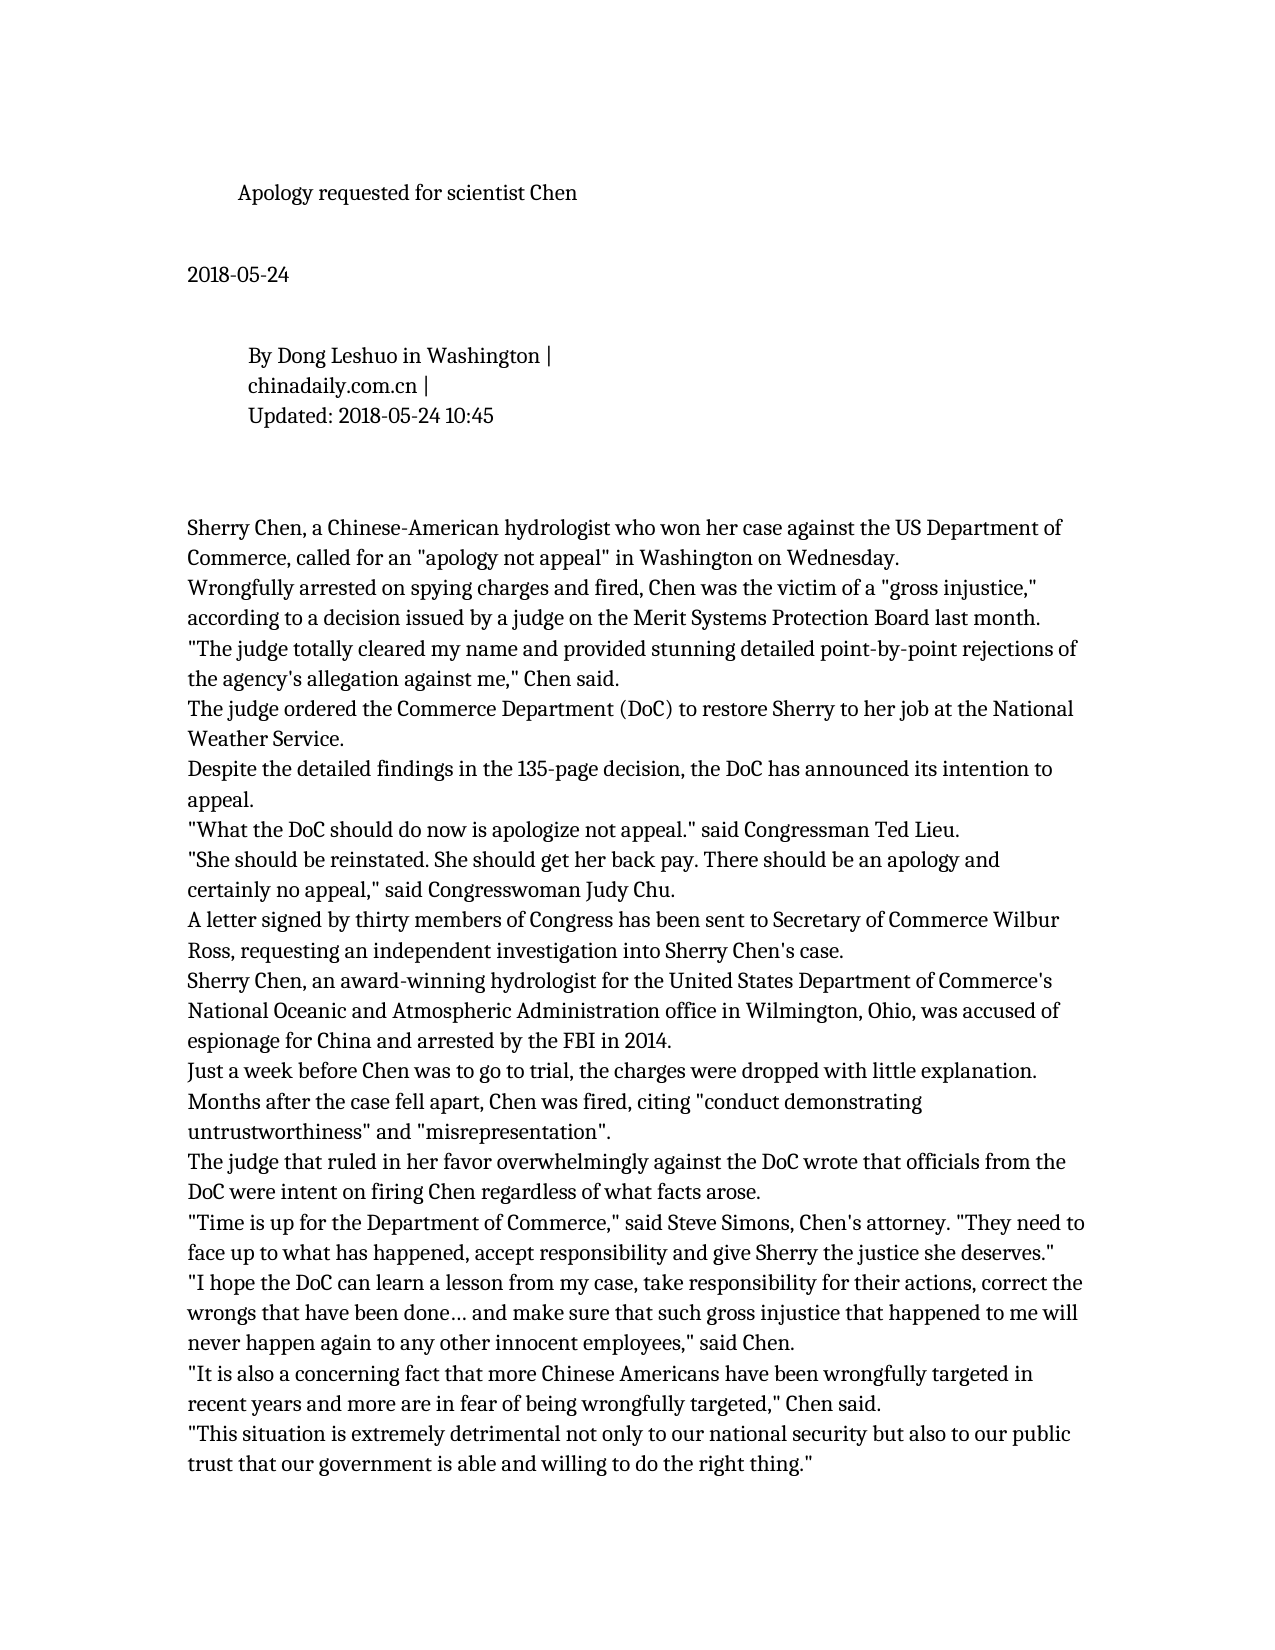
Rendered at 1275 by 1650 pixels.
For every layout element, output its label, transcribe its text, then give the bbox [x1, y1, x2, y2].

text 2018-05-24 [187, 261, 1087, 288]
text Apology requested for scientist Chen [187, 150, 1087, 237]
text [187, 484, 1087, 1477]
text By Dong Leshuo in Washington | chinadaily.com.cn | Updated: 2018-05-24 10:45 [187, 312, 1087, 460]
